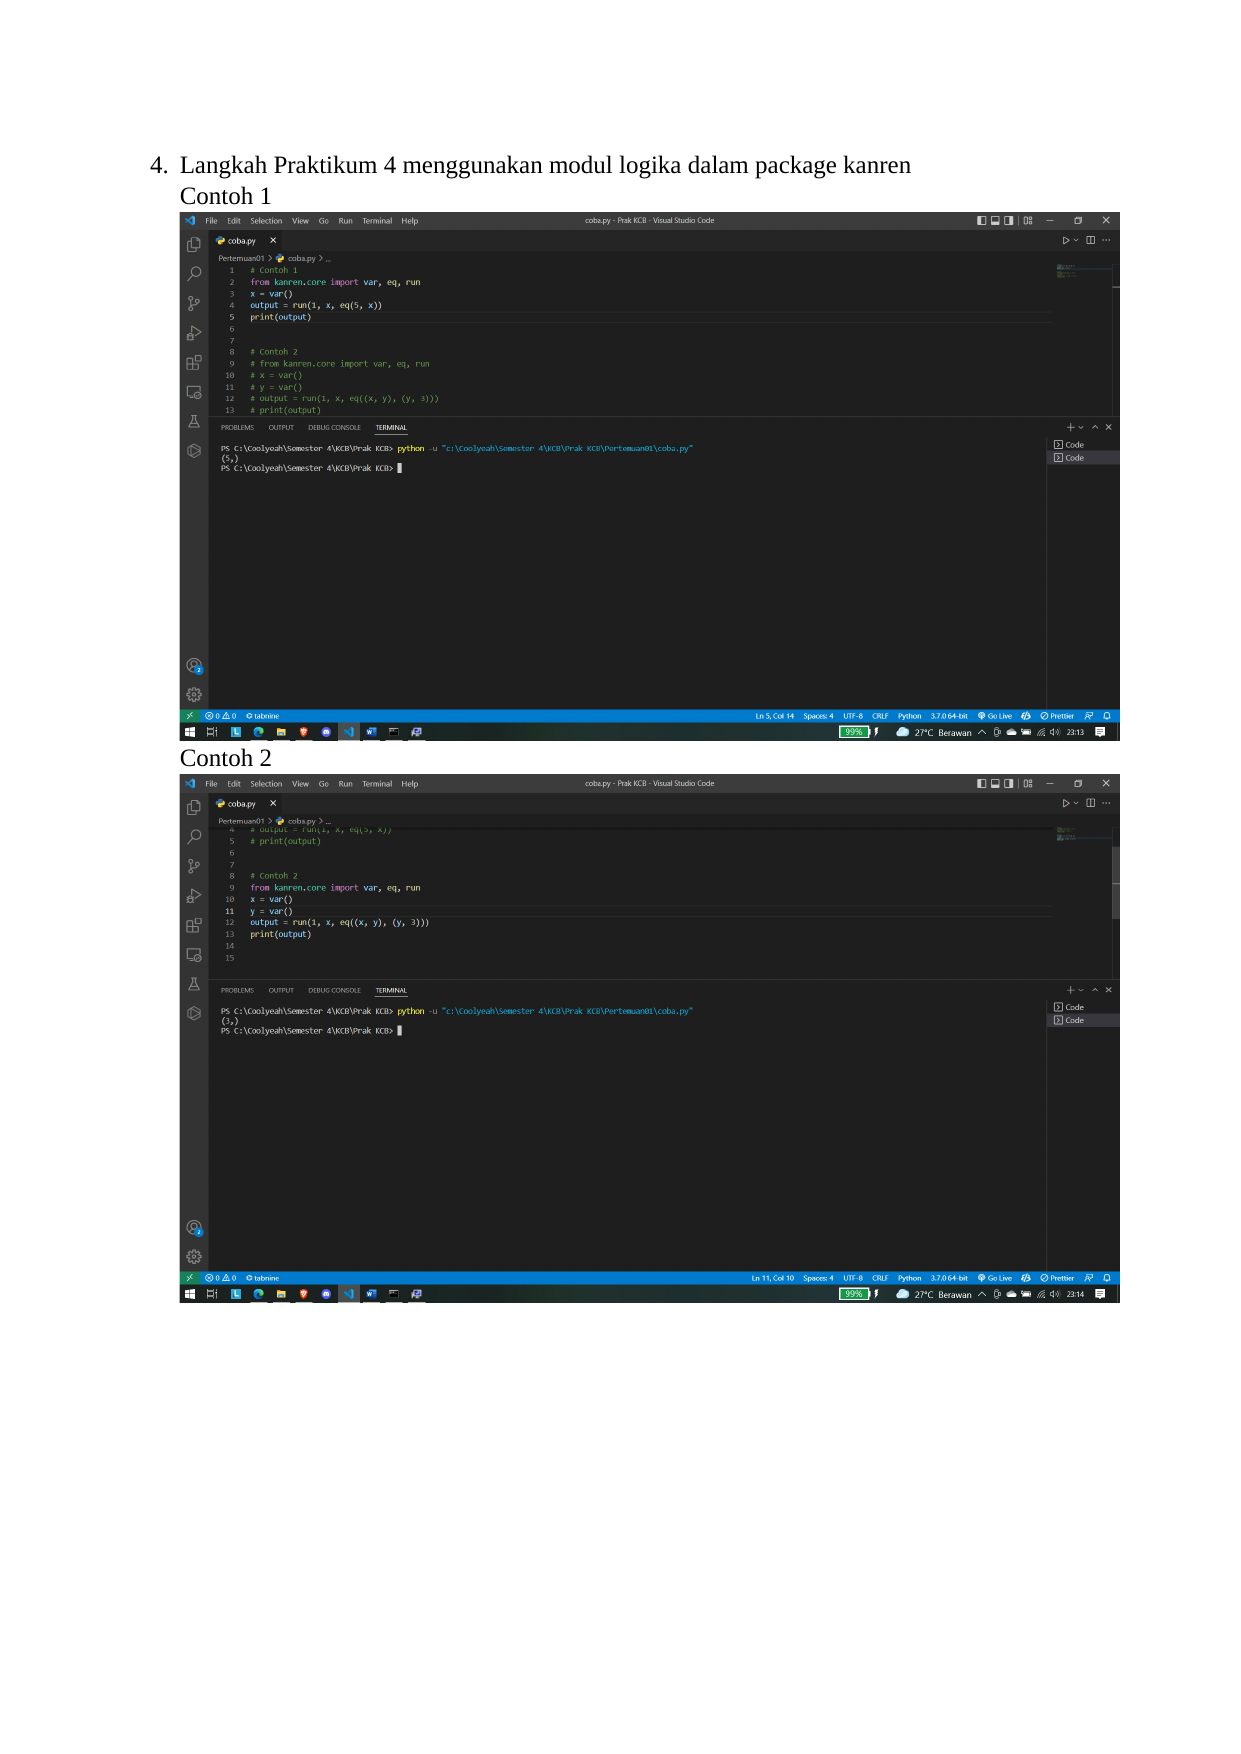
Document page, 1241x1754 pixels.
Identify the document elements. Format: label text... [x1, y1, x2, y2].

picture [179, 774, 1120, 1303]
picture [179, 212, 1120, 741]
list Contoh 1 [179, 181, 1090, 210]
list Contoh 2 [179, 743, 1090, 772]
list Langkah Praktikum 4 menggunakan modul logika dalam package kanren [150, 150, 1090, 179]
